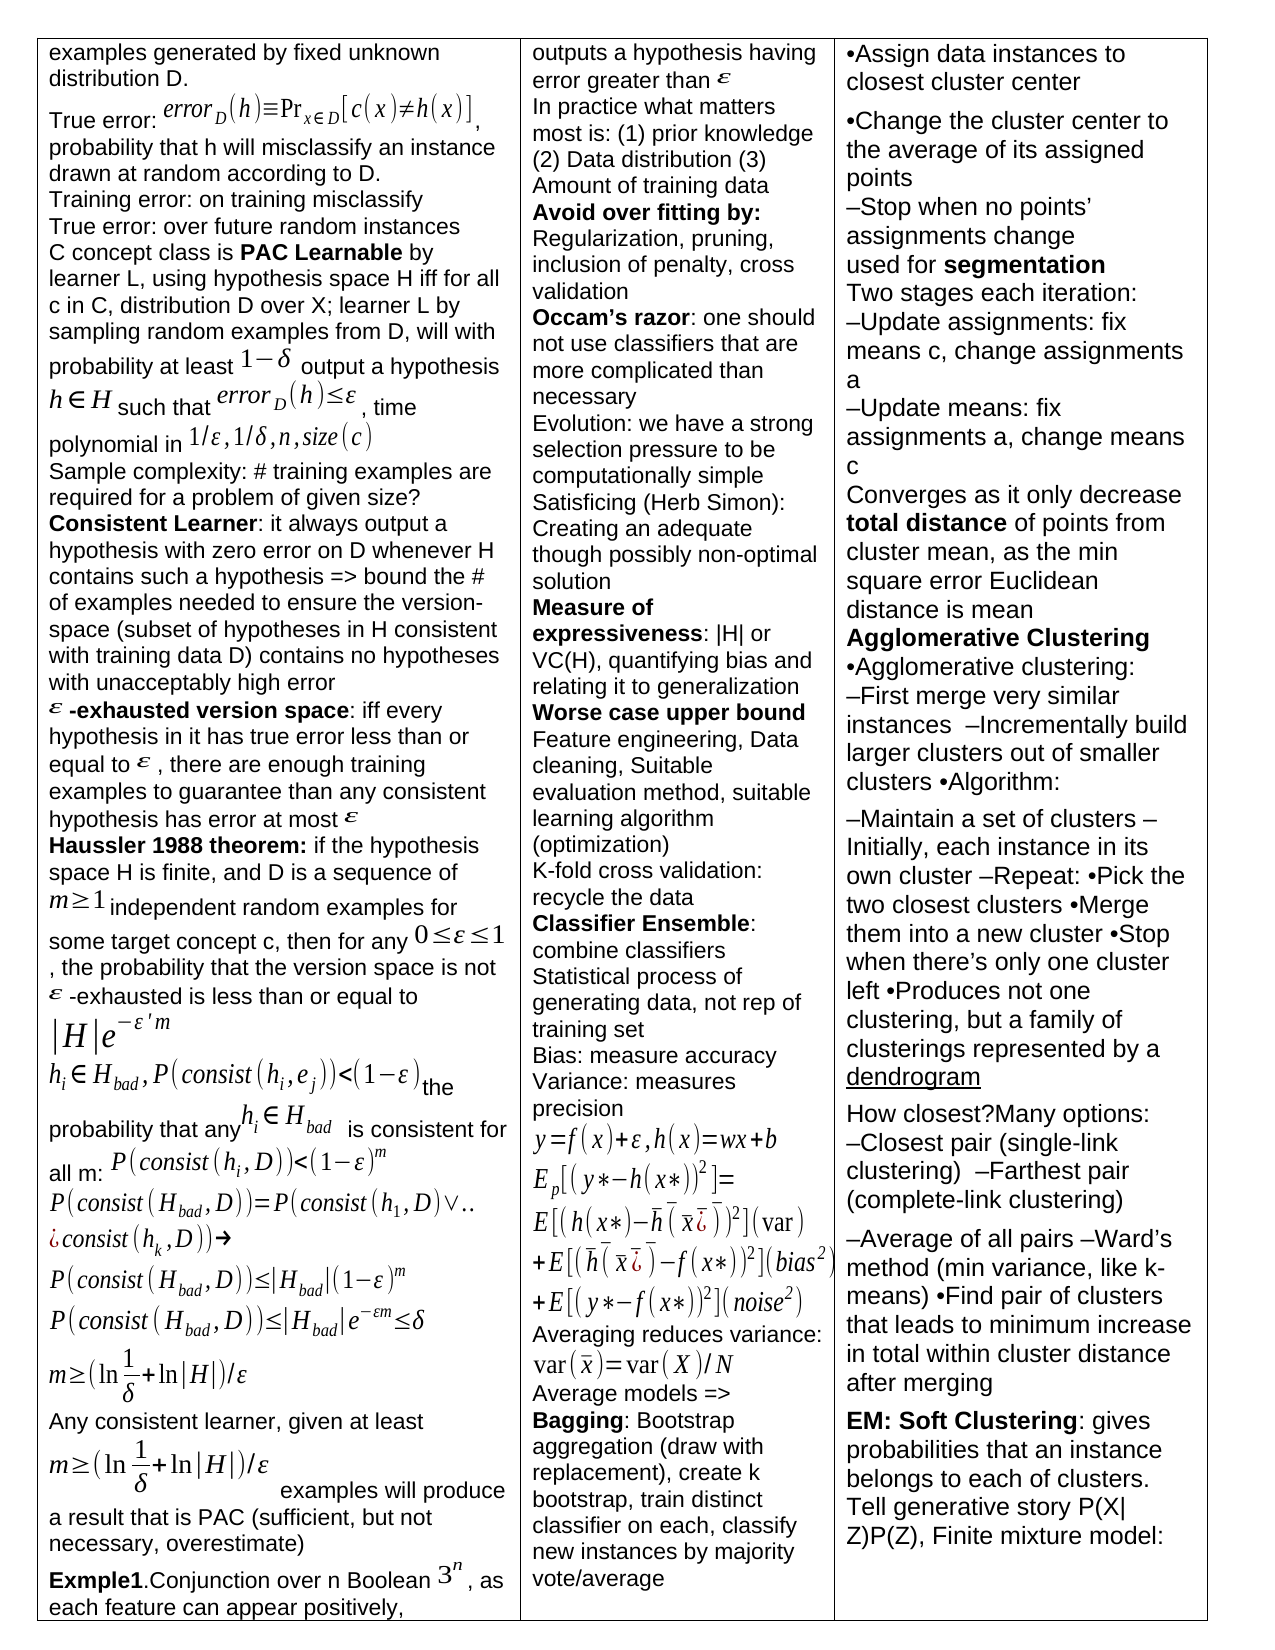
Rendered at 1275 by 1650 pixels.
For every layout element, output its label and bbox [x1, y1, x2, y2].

table_cell [835, 39, 1207, 1620]
table_cell [521, 39, 834, 1620]
table_cell [38, 39, 520, 1620]
